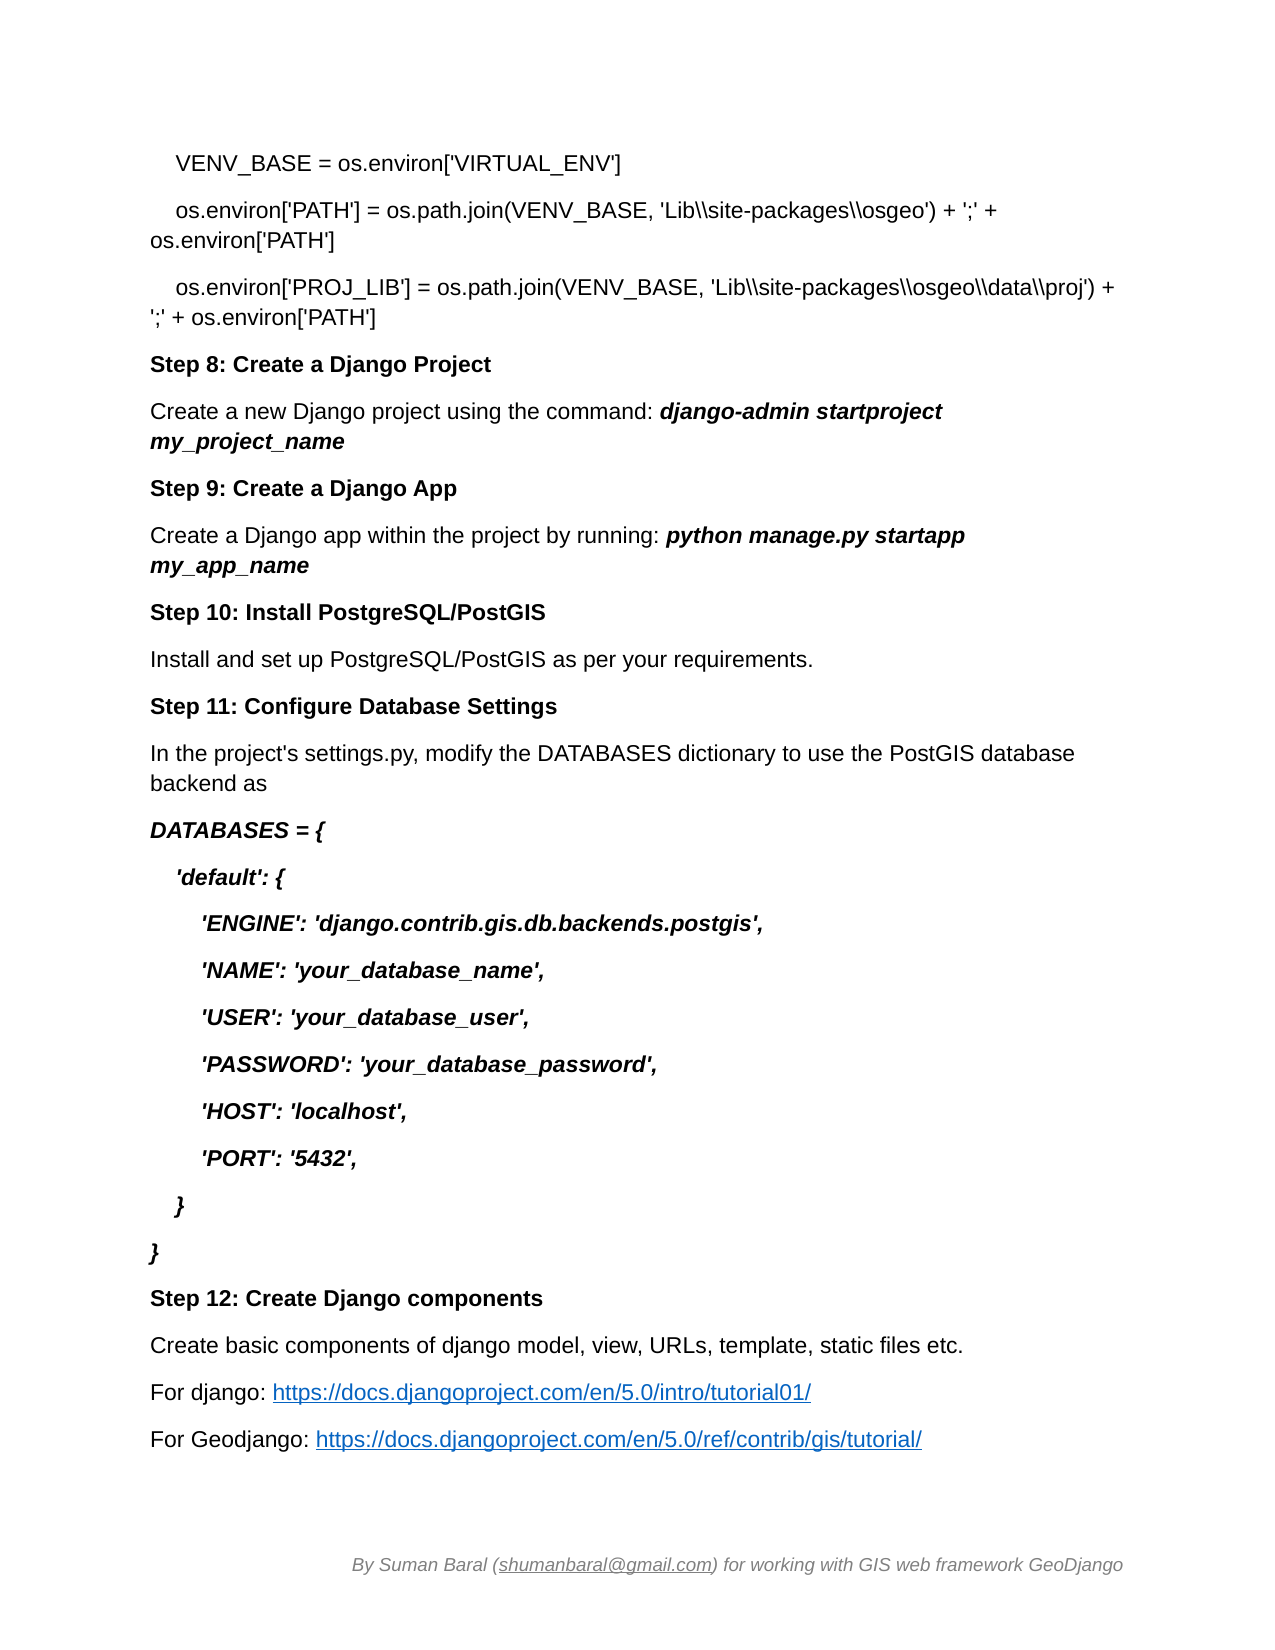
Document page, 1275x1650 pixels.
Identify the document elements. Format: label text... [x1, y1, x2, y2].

text For django: https://docs.djangoproject.com/en/5.0/intro/tutorial01/ [150, 1379, 1125, 1406]
text Install and set up PostgreSQL/PostGIS as per your requirements. [150, 646, 1125, 672]
text Step 8: Create a Django Project [150, 351, 1125, 377]
text 'NAME': 'your_database_name', [150, 957, 1125, 984]
text 'PORT': '5432', [150, 1145, 1125, 1171]
text 'default': { [150, 863, 1125, 890]
text In the project's settings.py, modify the DATABASES dictionary to use the PostGIS database backend as [150, 739, 1125, 796]
text os.environ['PATH'] = os.path.join(VENV_BASE, 'Lib\\site-packages\\osgeo') + ';' + os.environ['PATH'] [150, 197, 1125, 253]
text 'USER': 'your_database_user', [150, 1004, 1125, 1031]
text Step 11: Configure Database Settings [150, 693, 1125, 719]
text 'ENGINE': 'django.contrib.gis.db.backends.postgis', [150, 910, 1125, 937]
text 'PASSWORD': 'your_database_password', [150, 1051, 1125, 1077]
text Create a new Django project using the command: django-admin startproject my_project_name [150, 398, 1125, 454]
text DATABASES = { [150, 817, 1125, 843]
text Create basic components of django model, view, URLs, template, static files etc. [150, 1332, 1125, 1359]
text } [150, 1238, 1125, 1265]
text Step 9: Create a Django App [150, 475, 1125, 501]
text For Geodjango: https://docs.djangoproject.com/en/5.0/ref/contrib/gis/tutorial/ [150, 1426, 1125, 1452]
text Step 12: Create Django components [150, 1285, 1125, 1312]
text } [150, 1192, 1125, 1218]
text Create a Django app within the project by running: python manage.py startapp my_app_name [150, 522, 1125, 578]
text VENV_BASE = os.environ['VIRTUAL_ENV'] [150, 150, 1125, 176]
text os.environ['PROJ_LIB'] = os.path.join(VENV_BASE, 'Lib\\site-packages\\osgeo\\data\\proj') + ';' + os.environ['PATH'] [150, 274, 1125, 331]
text Step 10: Install PostgreSQL/PostGIS [150, 599, 1125, 625]
text 'HOST': 'localhost', [150, 1098, 1125, 1124]
